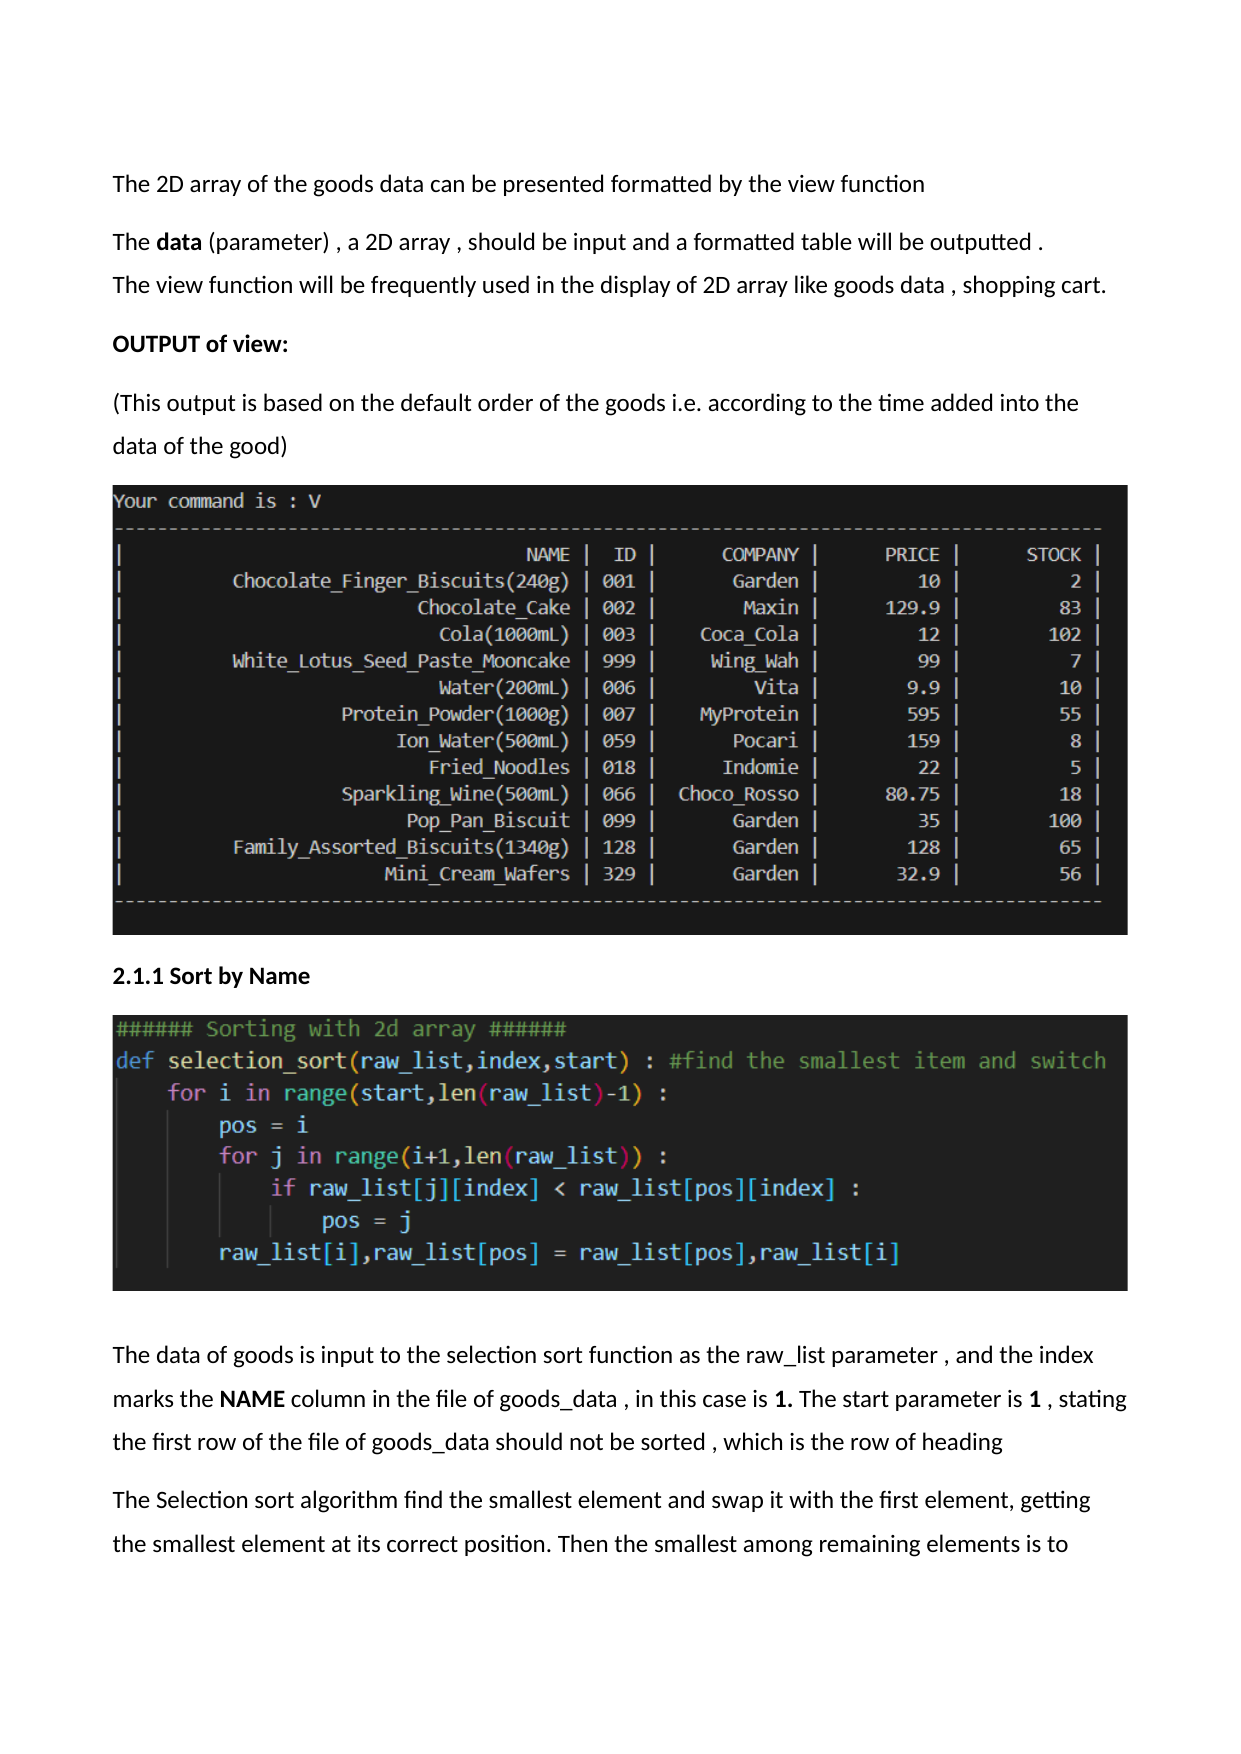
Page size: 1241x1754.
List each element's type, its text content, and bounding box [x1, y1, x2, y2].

text OUTPUT of view: [112, 325, 1128, 362]
text The data (parameter) , a 2D array , should be input and a formatted table will be outputted . The view function will be frequently used in the display of 2D array like goods data , shopping cart. [112, 223, 1128, 304]
picture [112, 1015, 1128, 1291]
text The data of goods is input to the selection sort function as the raw_list parameter , and the index marks the NAME column in the file of goods_data , in this case is 1. The start parameter is 1 , stating the first row of the file of goods_data should not be sorted , which is the row of heading [112, 1336, 1128, 1460]
text The 2D array of the goods data can be presented formatted by the view function [112, 164, 1128, 202]
text (This output is based on the default order of the goods i.e. according to the time added into the data of the good) [112, 383, 1128, 464]
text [112, 1481, 1128, 1562]
text 2.1.1 Sort by Name [112, 956, 1128, 994]
picture [112, 485, 1128, 935]
